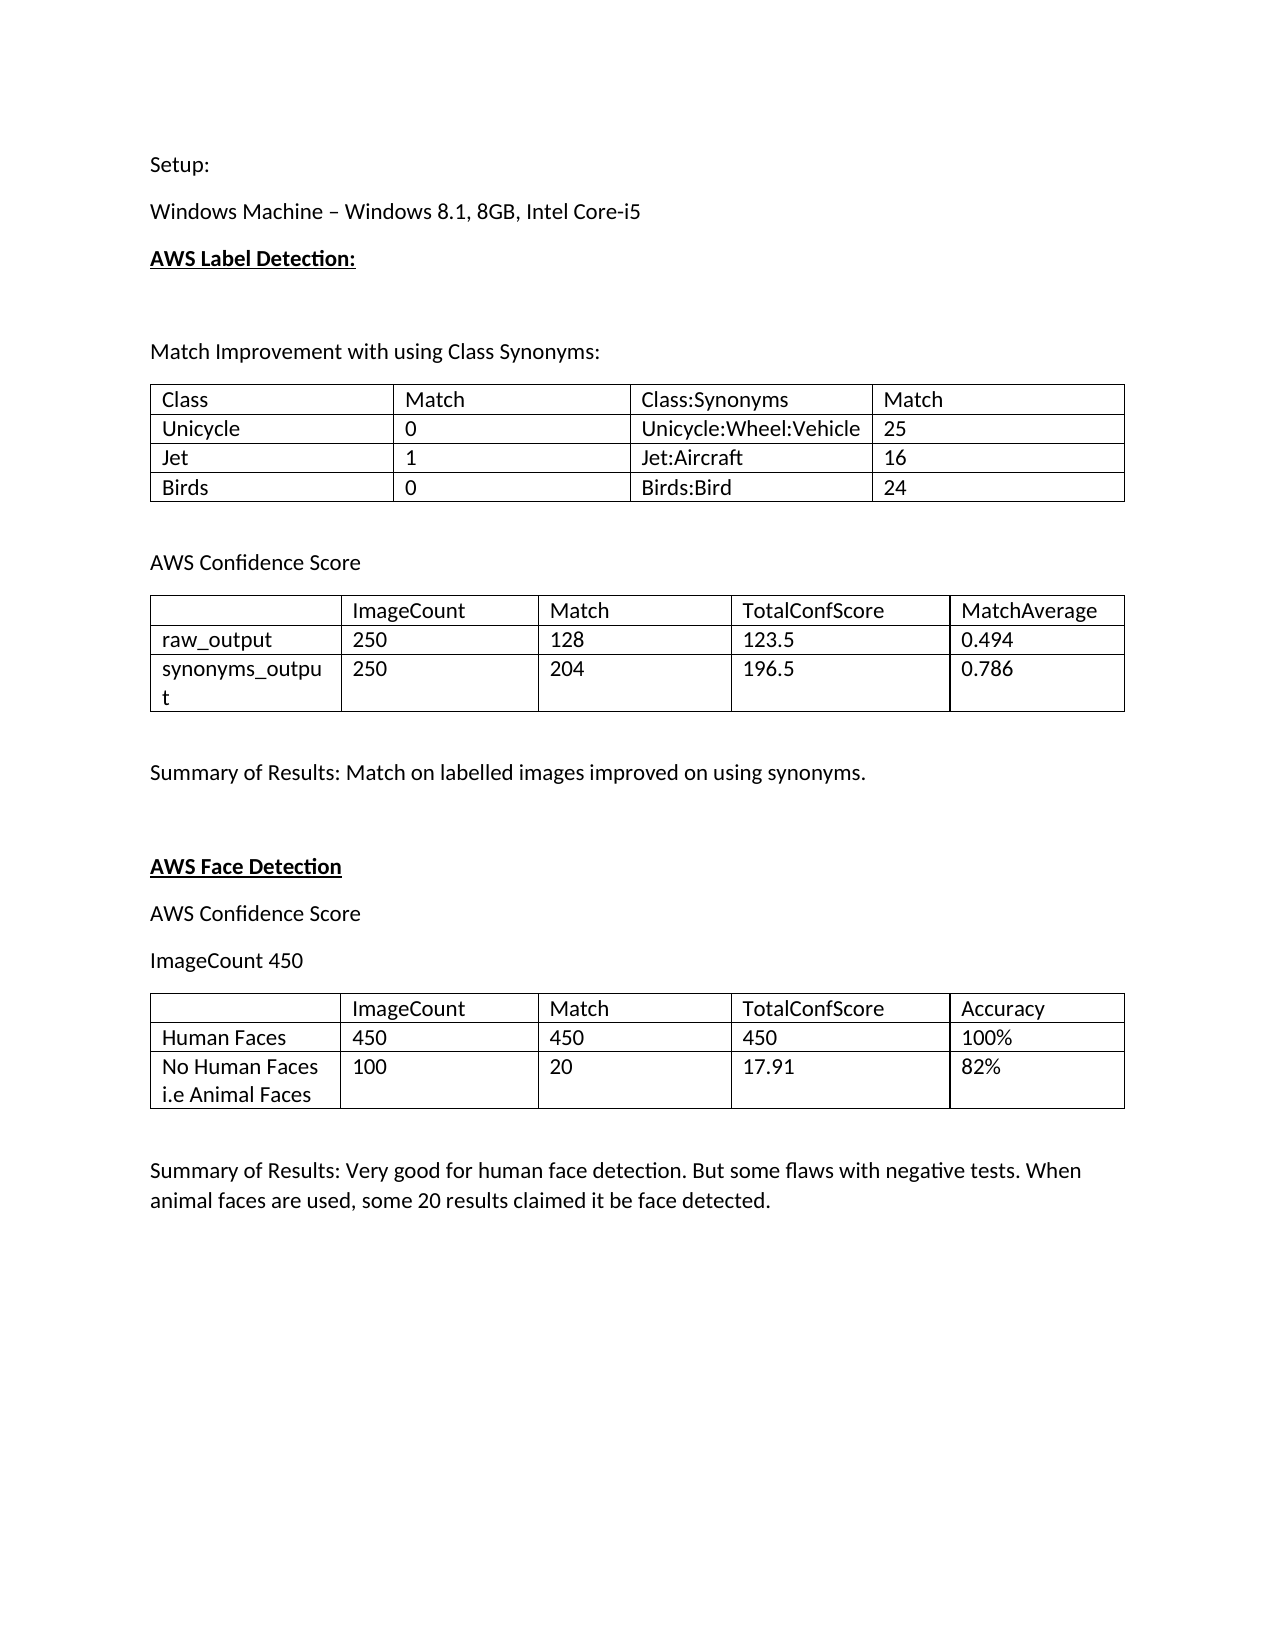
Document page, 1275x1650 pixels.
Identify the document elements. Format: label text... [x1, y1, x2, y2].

text ImageCount 450 [150, 946, 1125, 974]
table_header MatchAverage [951, 596, 1124, 624]
text AWS Confidence Score [150, 899, 1125, 927]
text Summary of Results: Very good for human face detection. But some flaws with negative tests. When animal faces are used, some 20 results claimed it be face detected. [150, 1156, 1125, 1214]
table_cell 450 [732, 1023, 949, 1051]
table_cell synonyms_output [151, 655, 341, 711]
text Summary of Results: Match on labelled images improved on using synonyms. [150, 758, 1125, 787]
table_header TotalConfScore [732, 596, 949, 624]
table_cell Human Faces [151, 1023, 340, 1051]
table_header ImageCount [342, 596, 538, 624]
table_cell 17.91 [732, 1052, 949, 1108]
table_header TotalConfScore [732, 994, 949, 1022]
table_cell Birds [151, 473, 393, 501]
table_cell raw_output [151, 626, 341, 653]
table_cell 0 [394, 473, 630, 501]
table_cell 20 [539, 1052, 731, 1108]
table_cell No Human Faces i.e Animal Faces [151, 1052, 340, 1108]
text Setup: [150, 150, 1125, 178]
table_header Match [539, 994, 731, 1022]
table_cell Unicycle [151, 415, 393, 442]
table_header Class [151, 385, 393, 413]
table_cell 24 [873, 473, 1124, 501]
table_cell 450 [341, 1023, 538, 1051]
text AWS Confidence Score [150, 548, 1125, 577]
table_cell 100% [951, 1023, 1124, 1051]
table_header Match [394, 385, 630, 413]
table_cell 0 [394, 415, 630, 442]
text Match Improvement with using Class Synonyms: [150, 337, 1125, 366]
table_header Accuracy [951, 994, 1124, 1022]
table_cell 204 [539, 655, 731, 711]
table_header ImageCount [341, 994, 538, 1022]
text AWS Label Detection: [150, 244, 1125, 272]
table_cell 100 [341, 1052, 538, 1108]
text AWS Face Detection [150, 852, 1125, 880]
table_cell 450 [539, 1023, 731, 1051]
table_cell 16 [873, 444, 1124, 472]
table_cell 250 [342, 655, 538, 711]
table_cell 123.5 [732, 626, 949, 653]
table_cell Jet:Aircraft [631, 444, 872, 472]
table_cell 0.494 [951, 626, 1124, 653]
table_header [151, 596, 341, 624]
table_cell 128 [539, 626, 731, 653]
table_cell 25 [873, 415, 1124, 442]
table_header [151, 994, 340, 1022]
table_cell Jet [151, 444, 393, 472]
table_cell 0.786 [951, 655, 1124, 711]
table_header Class:Synonyms [631, 385, 872, 413]
table_cell Unicycle:Wheel:Vehicle [631, 415, 872, 442]
table_header Match [539, 596, 731, 624]
table_header Match [873, 385, 1124, 413]
table_cell Birds:Bird [631, 473, 872, 501]
table_cell 196.5 [732, 655, 949, 711]
table_cell 1 [394, 444, 630, 472]
table_cell 82% [951, 1052, 1124, 1108]
table_cell 250 [342, 626, 538, 653]
text Windows Machine – Windows 8.1, 8GB, Intel Core-i5 [150, 197, 1125, 225]
